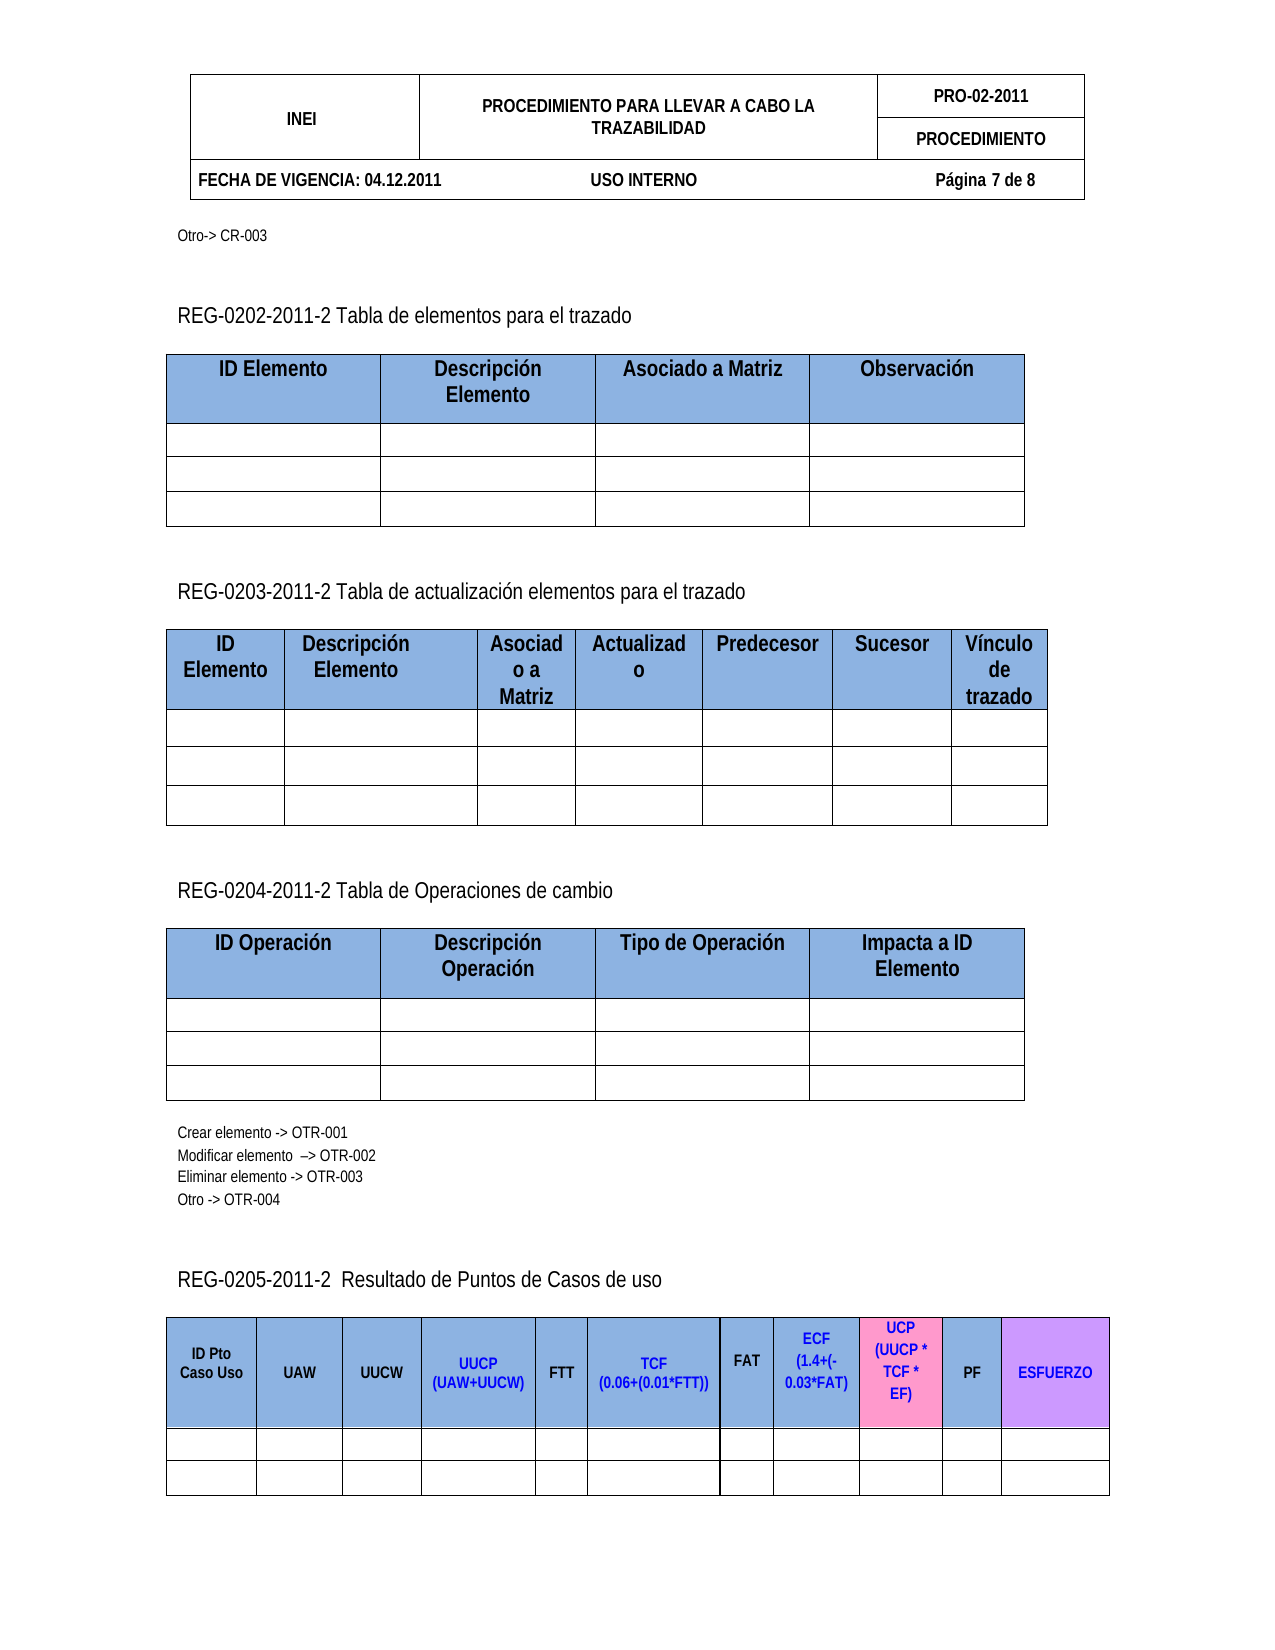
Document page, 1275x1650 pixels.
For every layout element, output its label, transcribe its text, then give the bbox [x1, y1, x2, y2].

text REG-0203-2011-2 Tabla de actualización elementos para el trazado [177, 578, 1098, 604]
table_header ID Elemento [167, 630, 284, 709]
table_cell [833, 710, 951, 746]
table_cell [833, 747, 951, 785]
table_header Asociado a Matriz [596, 355, 809, 423]
table_header TCF (0.06+(0.01*FTT)) [588, 1318, 719, 1427]
table_cell [167, 1032, 380, 1065]
table_header Sucesor [833, 630, 951, 709]
table_header Descripción Operación [381, 929, 595, 998]
table_cell [721, 1461, 773, 1495]
text REG-0204-2011-2 Tabla de Operaciones de cambio [177, 877, 1098, 903]
table_header ID Elemento [167, 355, 380, 423]
table_cell [810, 1066, 1024, 1100]
table_header Actualizado [576, 630, 702, 709]
table_cell [381, 492, 595, 526]
table_cell [1002, 1429, 1109, 1460]
table_cell [478, 786, 575, 825]
table_cell [381, 999, 595, 1031]
table_cell [422, 1429, 535, 1460]
table_cell [167, 457, 380, 491]
table_cell [257, 1461, 342, 1495]
table_cell [576, 747, 702, 785]
table_cell [703, 786, 832, 825]
table_cell [381, 424, 595, 456]
table_cell [943, 1461, 1001, 1495]
table_header ESFUERZO [1002, 1318, 1109, 1427]
table_cell [1002, 1461, 1109, 1495]
text Crear elemento -> OTR-001 [177, 1101, 1098, 1142]
table_header PF [943, 1318, 1001, 1427]
table_header ID Pto Caso Uso [167, 1318, 256, 1427]
text REG-0205-2011-2 Resultado de Puntos de Casos de uso [177, 1266, 1098, 1292]
table_cell [343, 1429, 421, 1460]
table_cell [285, 747, 477, 785]
table_header Impacta a ID Elemento [810, 929, 1024, 998]
table_header Asociado a Matriz [478, 630, 575, 709]
table_cell [167, 492, 380, 526]
table_cell [478, 710, 575, 746]
table_cell [596, 457, 809, 491]
table_cell [596, 424, 809, 456]
table_cell [588, 1461, 719, 1495]
table_cell [952, 747, 1047, 785]
table_cell [703, 747, 832, 785]
table_header FTT [536, 1318, 587, 1427]
table_cell [167, 424, 380, 456]
table_header UCP (UUCP * TCF * EF) [860, 1318, 942, 1427]
table_cell [810, 1032, 1024, 1065]
table_cell [381, 1066, 595, 1100]
table_header UAW [257, 1318, 342, 1427]
table_cell [833, 786, 951, 825]
table_header ID Operación [167, 929, 380, 998]
table_header Observación [810, 355, 1024, 423]
table_cell [860, 1429, 942, 1460]
table_cell [478, 747, 575, 785]
table_cell [167, 710, 284, 746]
table_cell [952, 786, 1047, 825]
table_cell [422, 1461, 535, 1495]
table_cell [167, 786, 284, 825]
table_header UUCW [343, 1318, 421, 1427]
table_header UUCP (UAW+UUCW) [422, 1318, 535, 1427]
table_cell [167, 747, 284, 785]
table_header Predecesor [703, 630, 832, 709]
table_cell [381, 457, 595, 491]
table_cell [167, 1461, 256, 1495]
table_cell [257, 1429, 342, 1460]
table_header Descripción Elemento [285, 630, 477, 709]
table_cell [810, 424, 1024, 456]
table_header ECF (1.4+(-0.03*FAT) [774, 1318, 859, 1427]
table_cell [596, 1066, 809, 1100]
text Modificar elemento –> OTR-002 [177, 1145, 1098, 1164]
table_cell [774, 1461, 859, 1495]
table_cell [167, 1066, 380, 1100]
table_cell [810, 999, 1024, 1031]
table_cell [167, 1429, 256, 1460]
table_cell [588, 1429, 719, 1460]
table_cell [596, 1032, 809, 1065]
text REG-0202-2011-2 Tabla de elementos para el trazado [177, 302, 1098, 329]
table_cell [774, 1429, 859, 1460]
table_cell [721, 1429, 773, 1460]
table_cell [536, 1461, 587, 1495]
table_cell [810, 492, 1024, 526]
table_cell [576, 710, 702, 746]
table_cell [810, 457, 1024, 491]
table_cell [381, 1032, 595, 1065]
table_cell [943, 1429, 1001, 1460]
table_header Descripción Elemento [381, 355, 595, 423]
table_cell [343, 1461, 421, 1495]
table_header FAT [721, 1318, 773, 1427]
table_header Vínculo de trazado [952, 630, 1047, 709]
table_cell [596, 492, 809, 526]
text Otro-> CR-003 [177, 226, 1098, 277]
table_cell [952, 710, 1047, 746]
table_cell [576, 786, 702, 825]
table_cell [703, 710, 832, 746]
table_cell [536, 1429, 587, 1460]
table_cell [860, 1461, 942, 1495]
table_cell [285, 786, 477, 825]
table_header Tipo de Operación [596, 929, 809, 998]
text Eliminar elemento -> OTR-003 Otro -> OTR-004 [177, 1167, 1098, 1241]
table_cell [596, 999, 809, 1031]
table_cell [167, 999, 380, 1031]
table_cell [285, 710, 477, 746]
